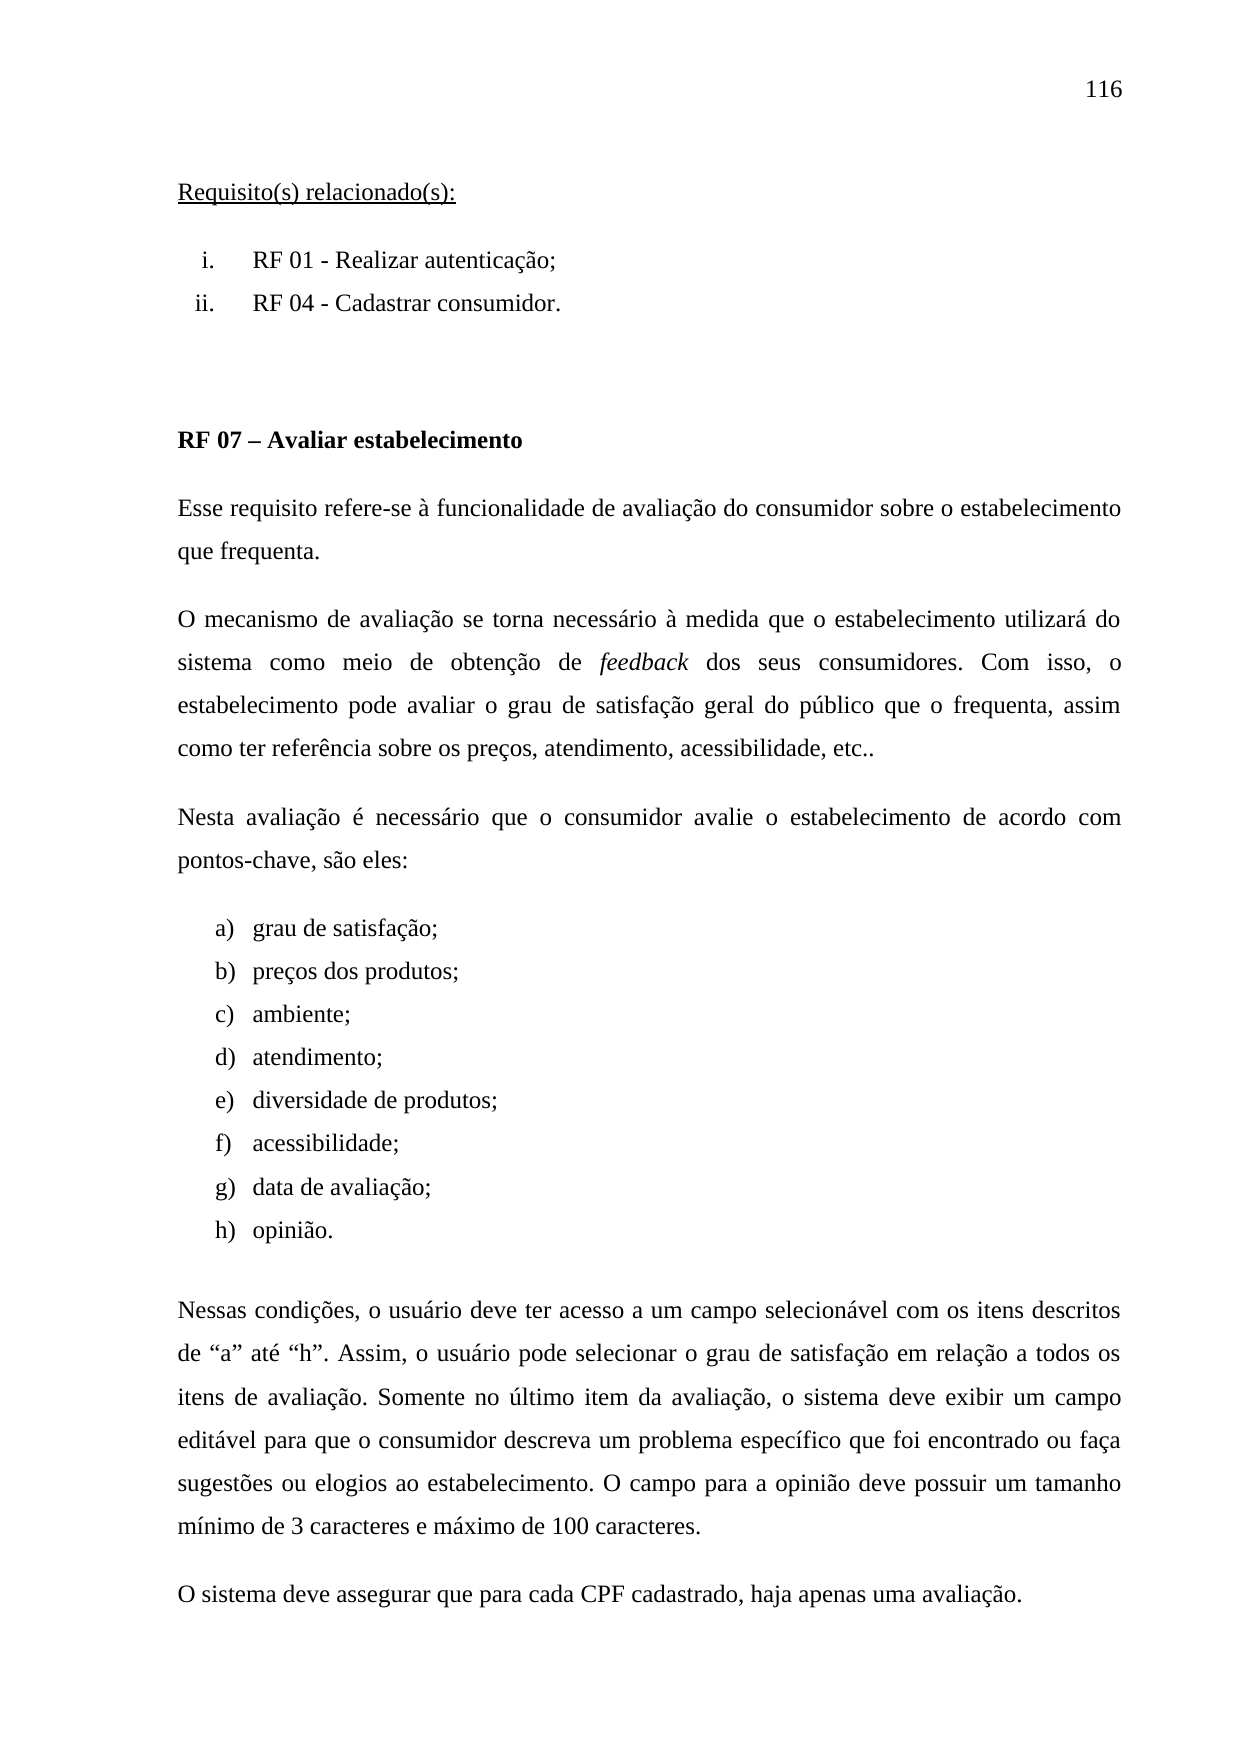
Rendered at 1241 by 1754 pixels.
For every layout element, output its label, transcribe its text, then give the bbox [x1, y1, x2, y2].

text O sistema deve assegurar que para cada CPF cadastrado, haja apenas uma avaliação. [177, 1579, 1122, 1608]
list RF 01 - Realizar autenticação; [215, 245, 1122, 274]
list acessibilidade; [215, 1128, 1122, 1157]
text Requisito(s) relacionado(s): [177, 177, 1122, 206]
list ambiente; [215, 999, 1122, 1028]
text Esse requisito refere-se à funcionalidade de avaliação do consumidor sobre o estabelecimento que frequenta. [177, 493, 1122, 565]
list diversidade de produtos; [215, 1085, 1122, 1114]
list RF 04 - Cadastrar consumidor. [215, 288, 1122, 317]
list grau de satisfação; [215, 913, 1122, 942]
text Nessas condições, o usuário deve ter acesso a um campo selecionável com os itens descritos de “a” até “h”. Assim, o usuário pode selecionar o grau de satisfação em relação a todos os itens de avaliação. Somente no último item da avaliação, o sistema deve exibir um campo editável para que o consumidor descreva um problema específico que foi encontrado ou faça sugestões ou elogios ao estabelecimento. O campo para a opinião deve possuir um tamanho mínimo de 3 caracteres e máximo de 100 caracteres. [177, 1295, 1122, 1540]
text O mecanismo de avaliação se torna necessário à medida que o estabelecimento utilizará do sistema como meio de obtenção de feedback dos seus consumidores. Com isso, o estabelecimento pode avaliar o grau de satisfação geral do público que o frequenta, assim como ter referência sobre os preços, atendimento, acessibilidade, etc.. [177, 604, 1122, 762]
list atendimento; [215, 1042, 1122, 1071]
text RF 07 – Avaliar estabelecimento [177, 425, 1122, 453]
text Nesta avaliação é necessário que o consumidor avalie o estabelecimento de acordo com pontos-chave, são eles: [177, 802, 1122, 873]
list preços dos produtos; [215, 956, 1122, 985]
list opinião. [215, 1215, 1122, 1243]
list data de avaliação; [215, 1172, 1122, 1200]
